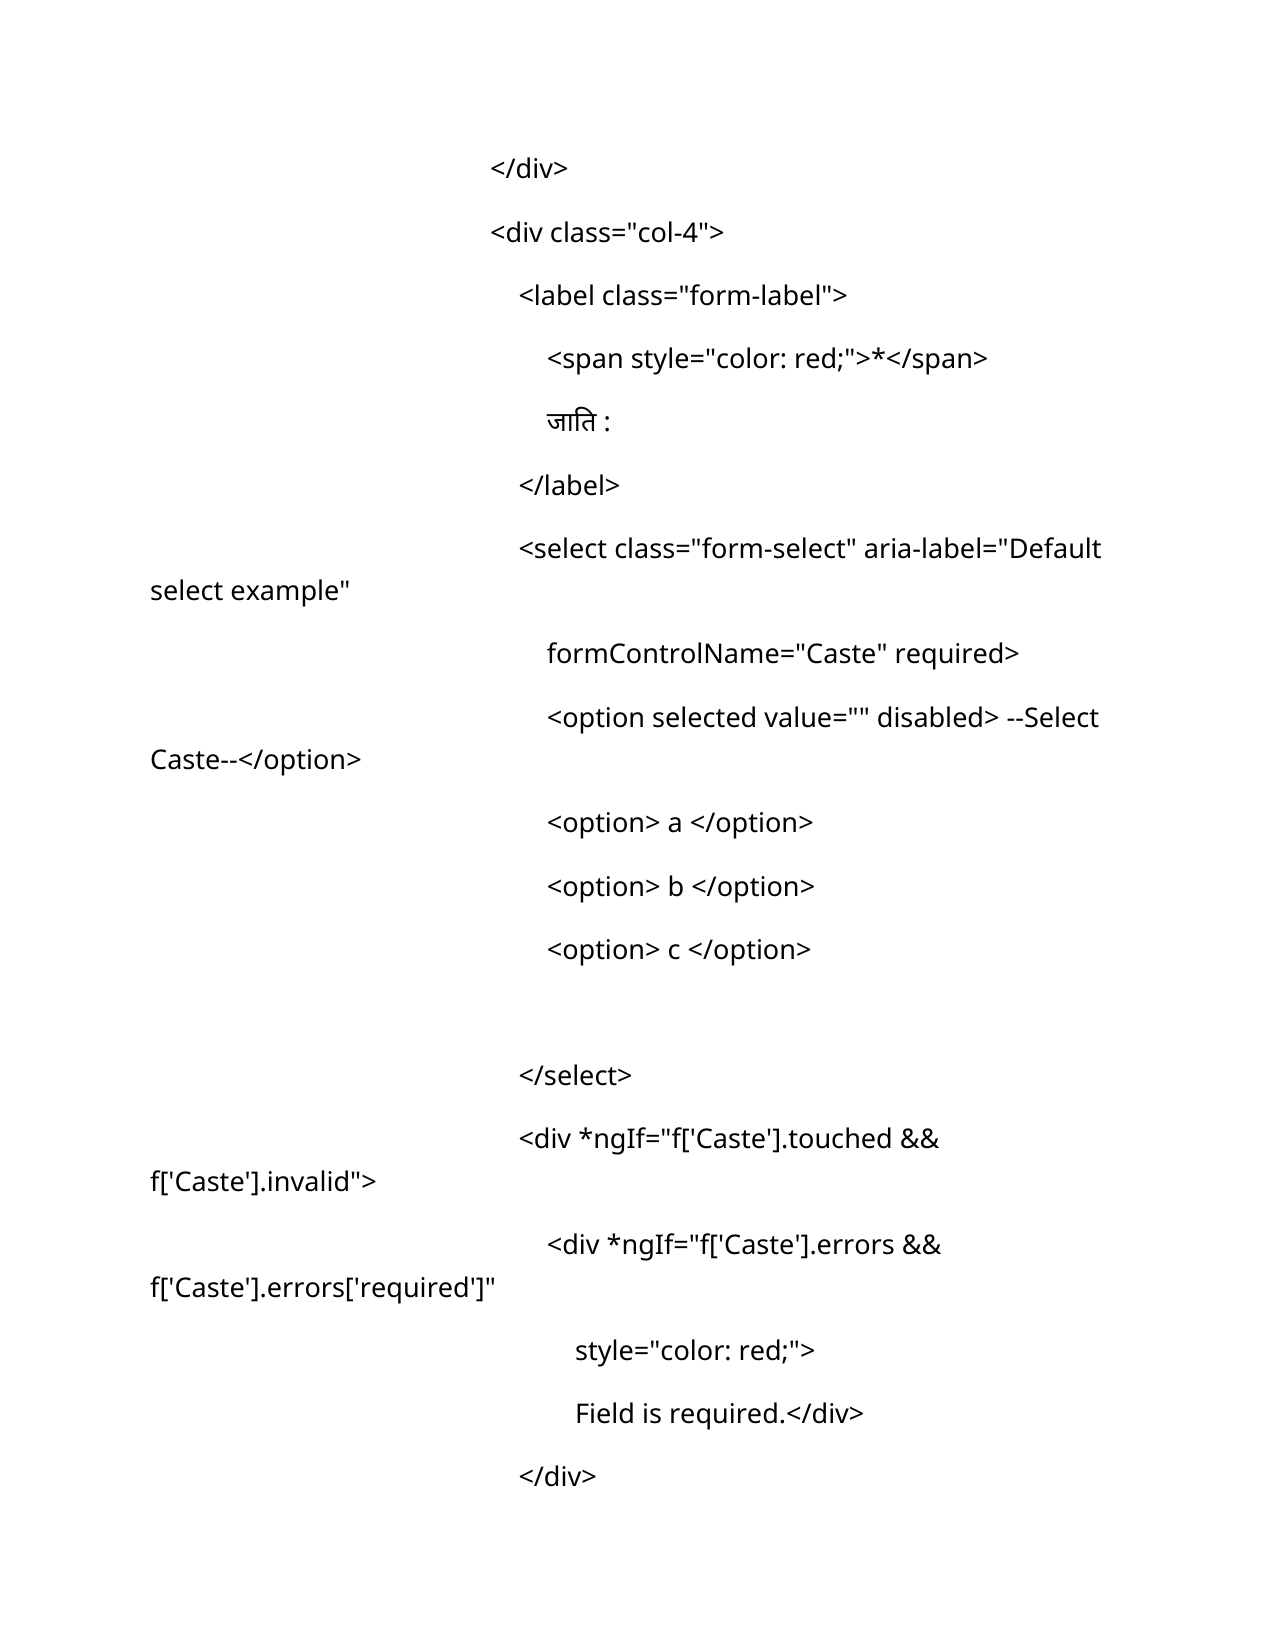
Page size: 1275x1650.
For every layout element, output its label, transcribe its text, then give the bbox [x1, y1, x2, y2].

text जाति : [150, 403, 1125, 440]
text <div *ngIf="f['Caste'].touched && f['Caste'].invalid"> [150, 1120, 1125, 1199]
text style="color: red;"> [150, 1331, 1125, 1368]
text </select> [150, 1057, 1125, 1094]
text <option selected value="" disabled> --Select Caste--</option> [150, 698, 1125, 777]
text <div class="col-4"> [150, 213, 1125, 250]
text </div> [150, 1458, 1125, 1494]
text </div> [150, 150, 1125, 187]
text <span style="color: red;">*</span> [150, 340, 1125, 377]
text <select class="form-select" aria-label="Default select example" [150, 529, 1125, 609]
text <option> b </option> [150, 867, 1125, 904]
text Field is required.</div> [150, 1394, 1125, 1431]
text </label> [150, 466, 1125, 503]
text <label class="form-label"> [150, 276, 1125, 313]
text formControlName="Caste" required> [150, 635, 1125, 672]
text <option> c </option> [150, 930, 1125, 967]
text <div *ngIf="f['Caste'].errors && f['Caste'].errors['required']" [150, 1226, 1125, 1305]
text <option> a </option> [150, 804, 1125, 841]
